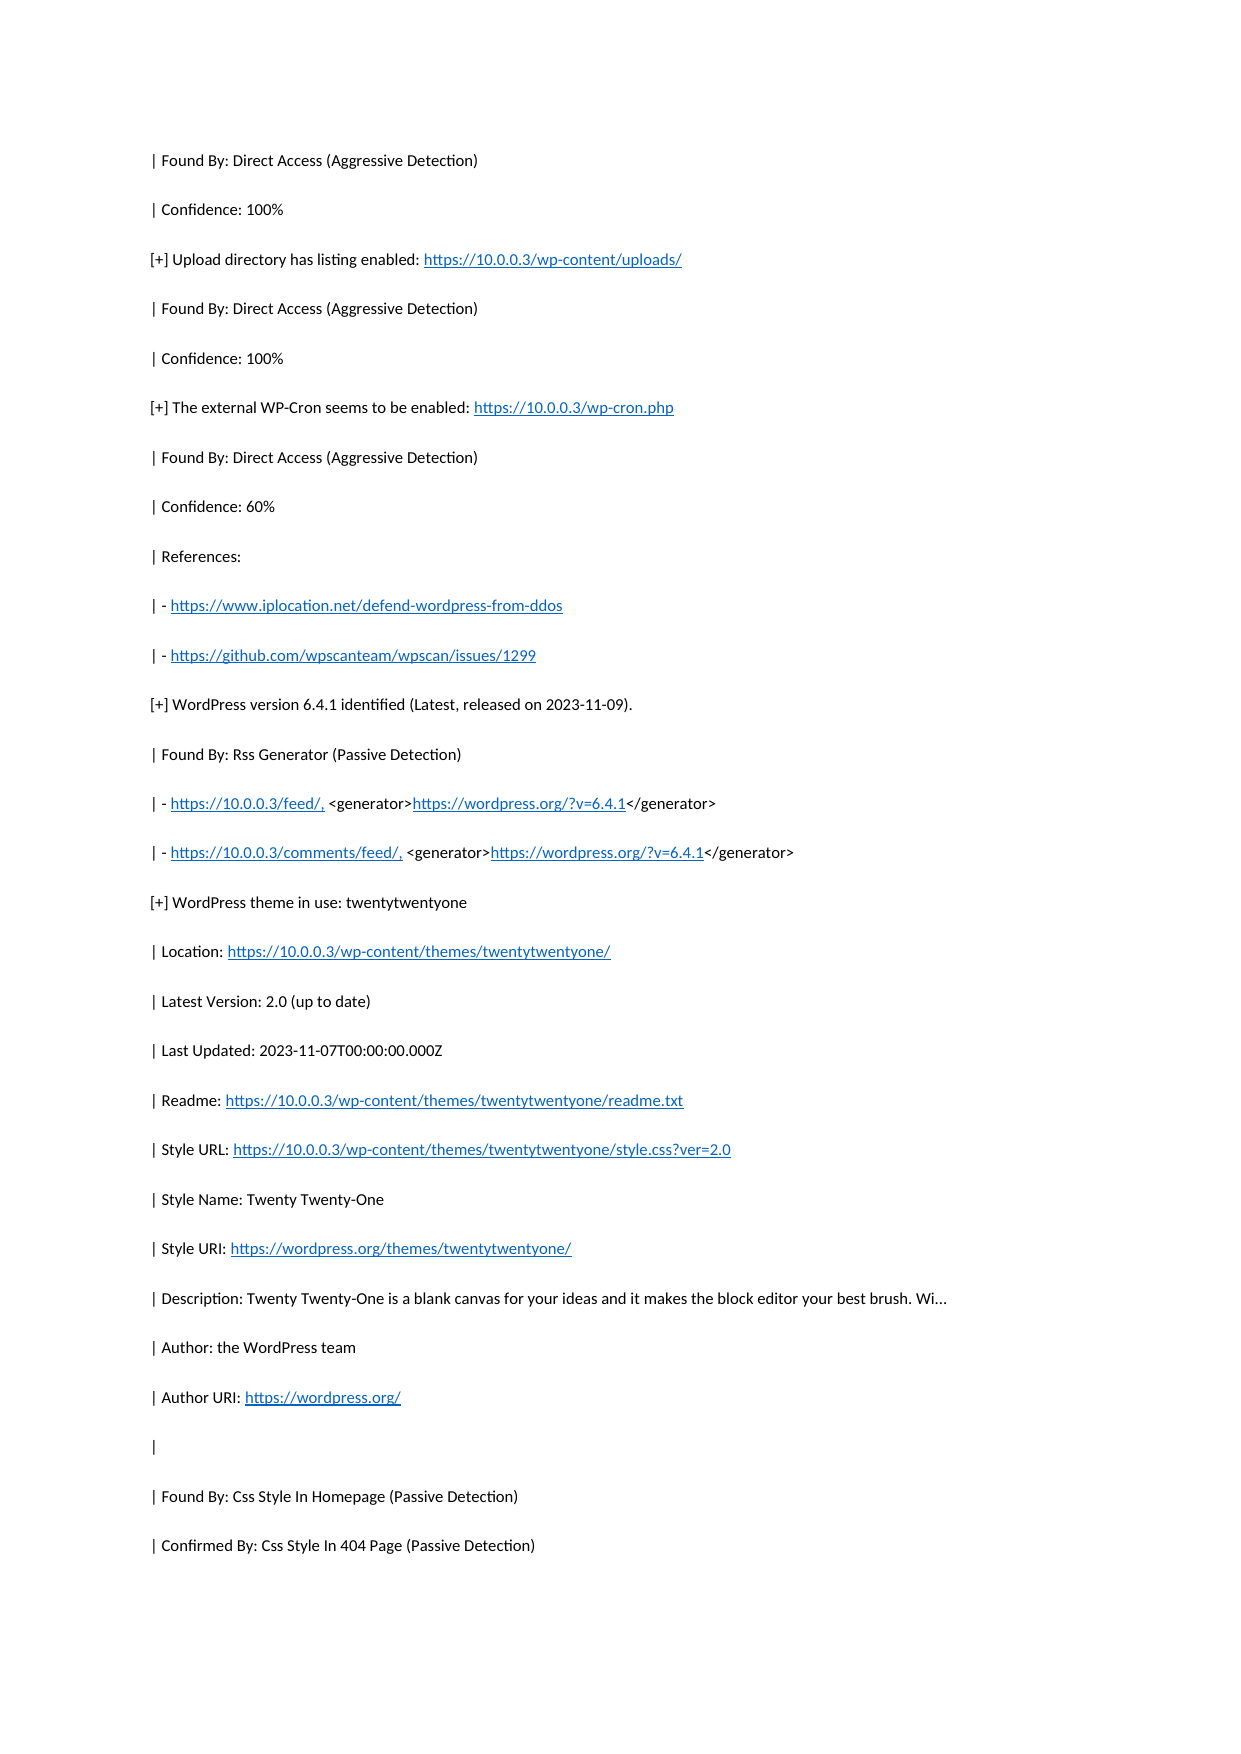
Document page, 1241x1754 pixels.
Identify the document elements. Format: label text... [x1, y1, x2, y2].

text [+] WordPress theme in use: twentytwentyone [150, 892, 1090, 912]
text | Confidence: 60% [150, 496, 1090, 517]
text | Confidence: 100% [150, 199, 1090, 220]
text | Style URL: https://10.0.0.3/wp-content/themes/twentytwentyone/style.css?ver=2.0 [150, 1139, 1090, 1160]
text [+] Upload directory has listing enabled: https://10.0.0.3/wp-content/uploads/ [150, 249, 1090, 269]
text | Found By: Direct Access (Aggressive Detection) [150, 447, 1090, 467]
text | References: [150, 546, 1090, 566]
text | - https://10.0.0.3/feed/, <generator>https://wordpress.org/?v=6.4.1</generator> [150, 793, 1090, 813]
text | Author: the WordPress team [150, 1337, 1090, 1358]
text | Last Updated: 2023-11-07T00:00:00.000Z [150, 1041, 1090, 1061]
text | - https://github.com/wpscanteam/wpscan/issues/1299 [150, 645, 1090, 665]
text | Found By: Direct Access (Aggressive Detection) [150, 298, 1090, 319]
text | Found By: Css Style In Homepage (Passive Detection) [150, 1486, 1090, 1506]
text | Author URI: https://wordpress.org/ [150, 1387, 1090, 1407]
text | Style URI: https://wordpress.org/themes/twentytwentyone/ [150, 1238, 1090, 1259]
text | - https://10.0.0.3/comments/feed/, <generator>https://wordpress.org/?v=6.4.1</generator> [150, 843, 1090, 863]
text | - https://www.iplocation.net/defend-wordpress-from-ddos [150, 595, 1090, 616]
text | Latest Version: 2.0 (up to date) [150, 991, 1090, 1011]
text | [150, 1436, 1090, 1457]
text | Location: https://10.0.0.3/wp-content/themes/twentytwentyone/ [150, 942, 1090, 962]
text | Readme: https://10.0.0.3/wp-content/themes/twentytwentyone/readme.txt [150, 1090, 1090, 1110]
text | Description: Twenty Twenty-One is a blank canvas for your ideas and it makes the block editor your best brush. Wi... [150, 1288, 1090, 1308]
text | Found By: Direct Access (Aggressive Detection) [150, 150, 1090, 170]
text | Found By: Rss Generator (Passive Detection) [150, 744, 1090, 764]
text [+] The external WP-Cron seems to be enabled: https://10.0.0.3/wp-cron.php [150, 397, 1090, 418]
text | Confirmed By: Css Style In 404 Page (Passive Detection) [150, 1535, 1090, 1556]
text [+] WordPress version 6.4.1 identified (Latest, released on 2023-11-09). [150, 694, 1090, 714]
text | Confidence: 100% [150, 348, 1090, 368]
text | Style Name: Twenty Twenty-One [150, 1189, 1090, 1209]
